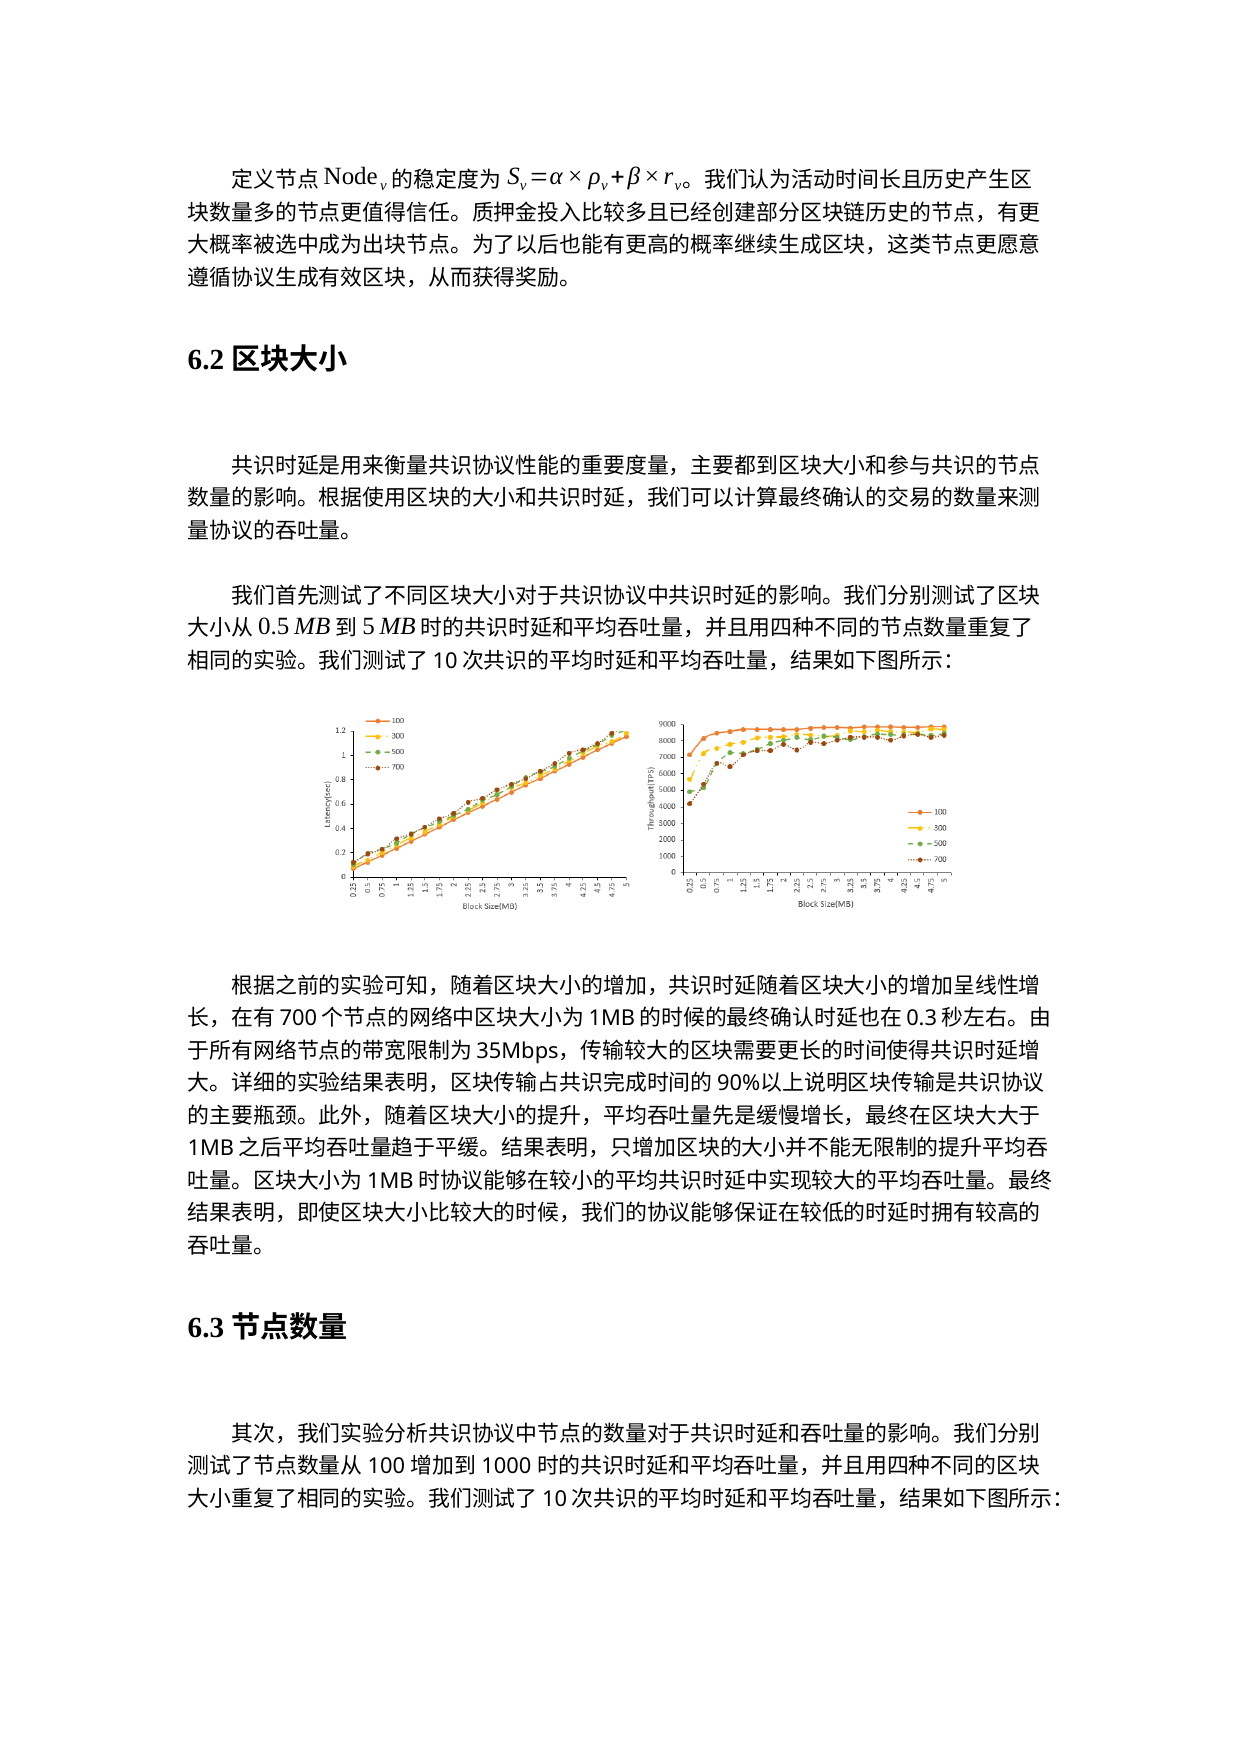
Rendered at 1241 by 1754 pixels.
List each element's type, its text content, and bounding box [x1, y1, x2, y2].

text 根据之前的实验可知，随着区块大小的增加，共识时延随着区块大小的增加呈线性增长，在有700个节点的网络中区块大小为1MB的时候的最终确认时延也在0.3秒左右。由于所有网络节点的带宽限制为35Mbps，传输较大的区块需要更长的时间使得共识时延增大。详细的实验结果表明，区块传输占共识完成时间的90%以上说明区块传输是共识协议的主要瓶颈。此外，随着区块大小的提升，平均吞吐量先是缓慢增长，最终在区块大大于1MB之后平均吞吐量趋于平缓。结果表明，只增加区块的大小并不能无限制的提升平均吞吐量。区块大小为1MB时协议能够在较小的平均共识时延中实现较大的平均吞吐量。最终结果表明，即使区块大小比较大的时候，我们的协议能够保证在较低的时延时拥有较高的吞吐量。 [187, 967, 1053, 1260]
picture [319, 707, 965, 912]
text 我们首先测试了不同区块大小对于共识协议中共识时延的影响。我们分别测试了区块大小从 到 时的共识时延和平均吞吐量，并且用四种不同的节点数量重复了相同的实验。我们测试了10次共识的平均时延和平均吞吐量，结果如下图所示： [187, 577, 1053, 675]
text 共识时延是用来衡量共识协议性能的重要度量，主要都到区块大小和参与共识的节点数量的影响。根据使用区块的大小和共识时延，我们可以计算最终确认的交易的数量来测量协议的吞吐量。 [187, 447, 1053, 545]
text 6.2 区块大小 [187, 324, 1053, 389]
text 其次，我们实验分析共识协议中节点的数量对于共识时延和吞吐量的影响。我们分别测试了节点数量从 100 增加到 1000 时的共识时延和平均吞吐量，并且用四种不同的区块大小重复了相同的实验。我们测试了10次共识的平均时延和平均吞吐量，结果如下图所示： [187, 1415, 1053, 1513]
text 定义节点 的稳定度为 。我们认为活动时间长且历史产生区块数量多的节点更值得信任。质押金投入比较多且已经创建部分区块链历史的节点，有更大概率被选中成为出块节点。为了以后也能有更高的概率继续生成区块，这类节点更愿意遵循协议生成有效区块，从而获得奖励。 [187, 162, 1053, 292]
text 6.3 节点数量 [187, 1292, 1053, 1357]
